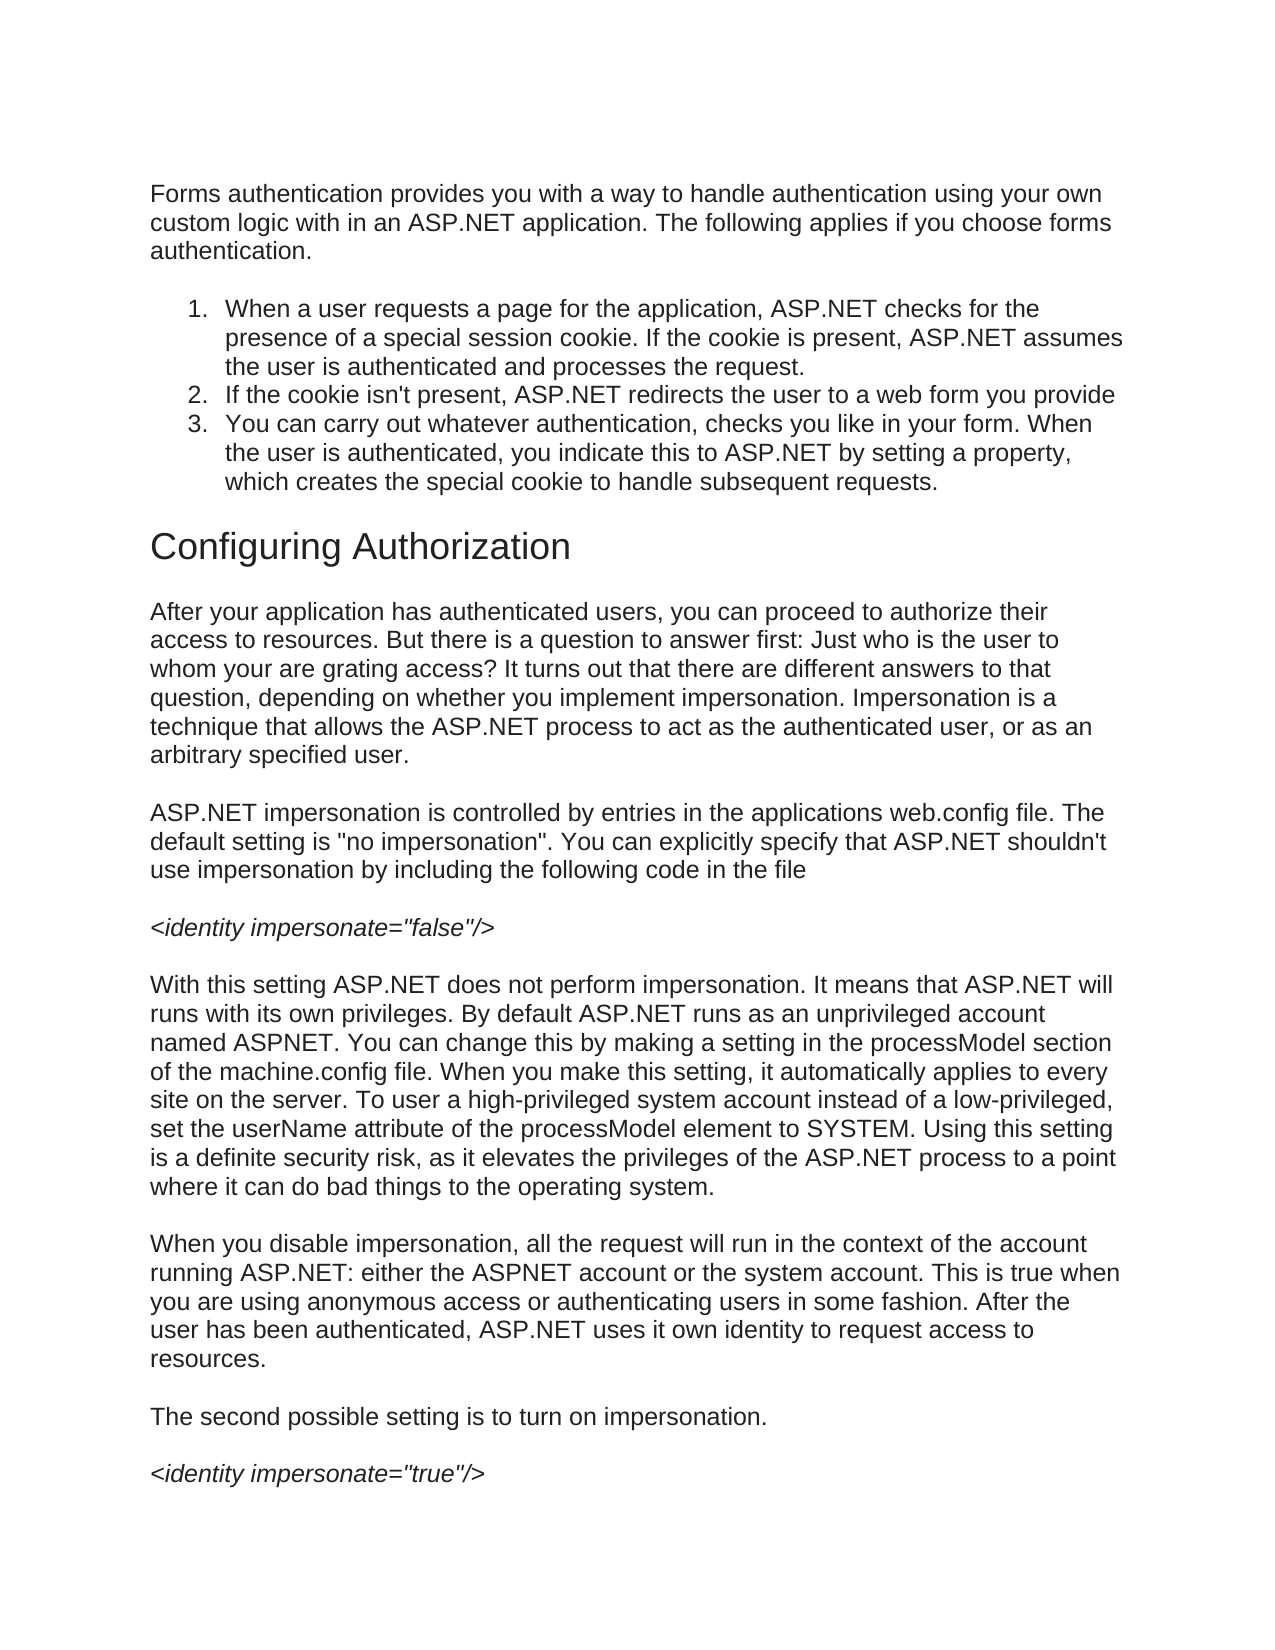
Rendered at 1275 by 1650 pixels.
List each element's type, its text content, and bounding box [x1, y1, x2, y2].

list When a user requests a page for the application, ASP.NET checks for the presence of a special session cookie. If the cookie is present, ASP.NET assumes the user is authenticated and processes the request. [187, 294, 1125, 380]
text With this setting ASP.NET does not perform impersonation. It means that ASP.NET will runs with its own privileges. By default ASP.NET runs as an unprivileged account named ASPNET. You can change this by making a setting in the processModel section of the machine.config file. When you make this setting, it automatically applies to every site on the server. To user a high-privileged system account instead of a low-privileged, set the userName attribute of the processModel element to SYSTEM. Using this setting is a definite security risk, as it elevates the privileges of the ASP.NET process to a point where it can do bad things to the operating system. [150, 970, 1125, 1200]
text The second possible setting is to turn on impersonation. [150, 1401, 1125, 1430]
text After your application has authenticated users, you can proceed to authorize their access to resources. But there is a question to answer first: Just who is the user to whom your are grating access? It turns out that there are different answers to that question, depending on whether you implement impersonation. Impersonation is a technique that allows the ASP.NET process to act as the authenticated user, or as an arbitrary specified user. [150, 596, 1125, 769]
text Forms authentication provides you with a way to handle authentication using your own custom logic with in an ASP.NET application. The following applies if you choose forms authentication. [150, 179, 1125, 265]
text ASP.NET impersonation is controlled by entries in the applications web.config file. The default setting is "no impersonation". You can explicitly specify that ASP.NET shouldn't use impersonation by including the following code in the file [150, 798, 1125, 884]
text Configuring Authorization [150, 524, 1125, 568]
list If the cookie isn't present, ASP.NET redirects the user to a web form you provide [187, 380, 1125, 409]
text <identity impersonate="true"/> [150, 1459, 1125, 1488]
list You can carry out whatever authentication, checks you like in your form. When the user is authenticated, you indicate this to ASP.NET by setting a property, which creates the special cookie to handle subsequent requests. [187, 409, 1125, 495]
text <identity impersonate="false"/> [150, 913, 1125, 941]
text When you disable impersonation, all the request will run in the context of the account running ASP.NET: either the ASPNET account or the system account. This is true when you are using anonymous access or authenticating users in some fashion. After the user has been authenticated, ASP.NET uses it own identity to request access to resources. [150, 1229, 1125, 1373]
